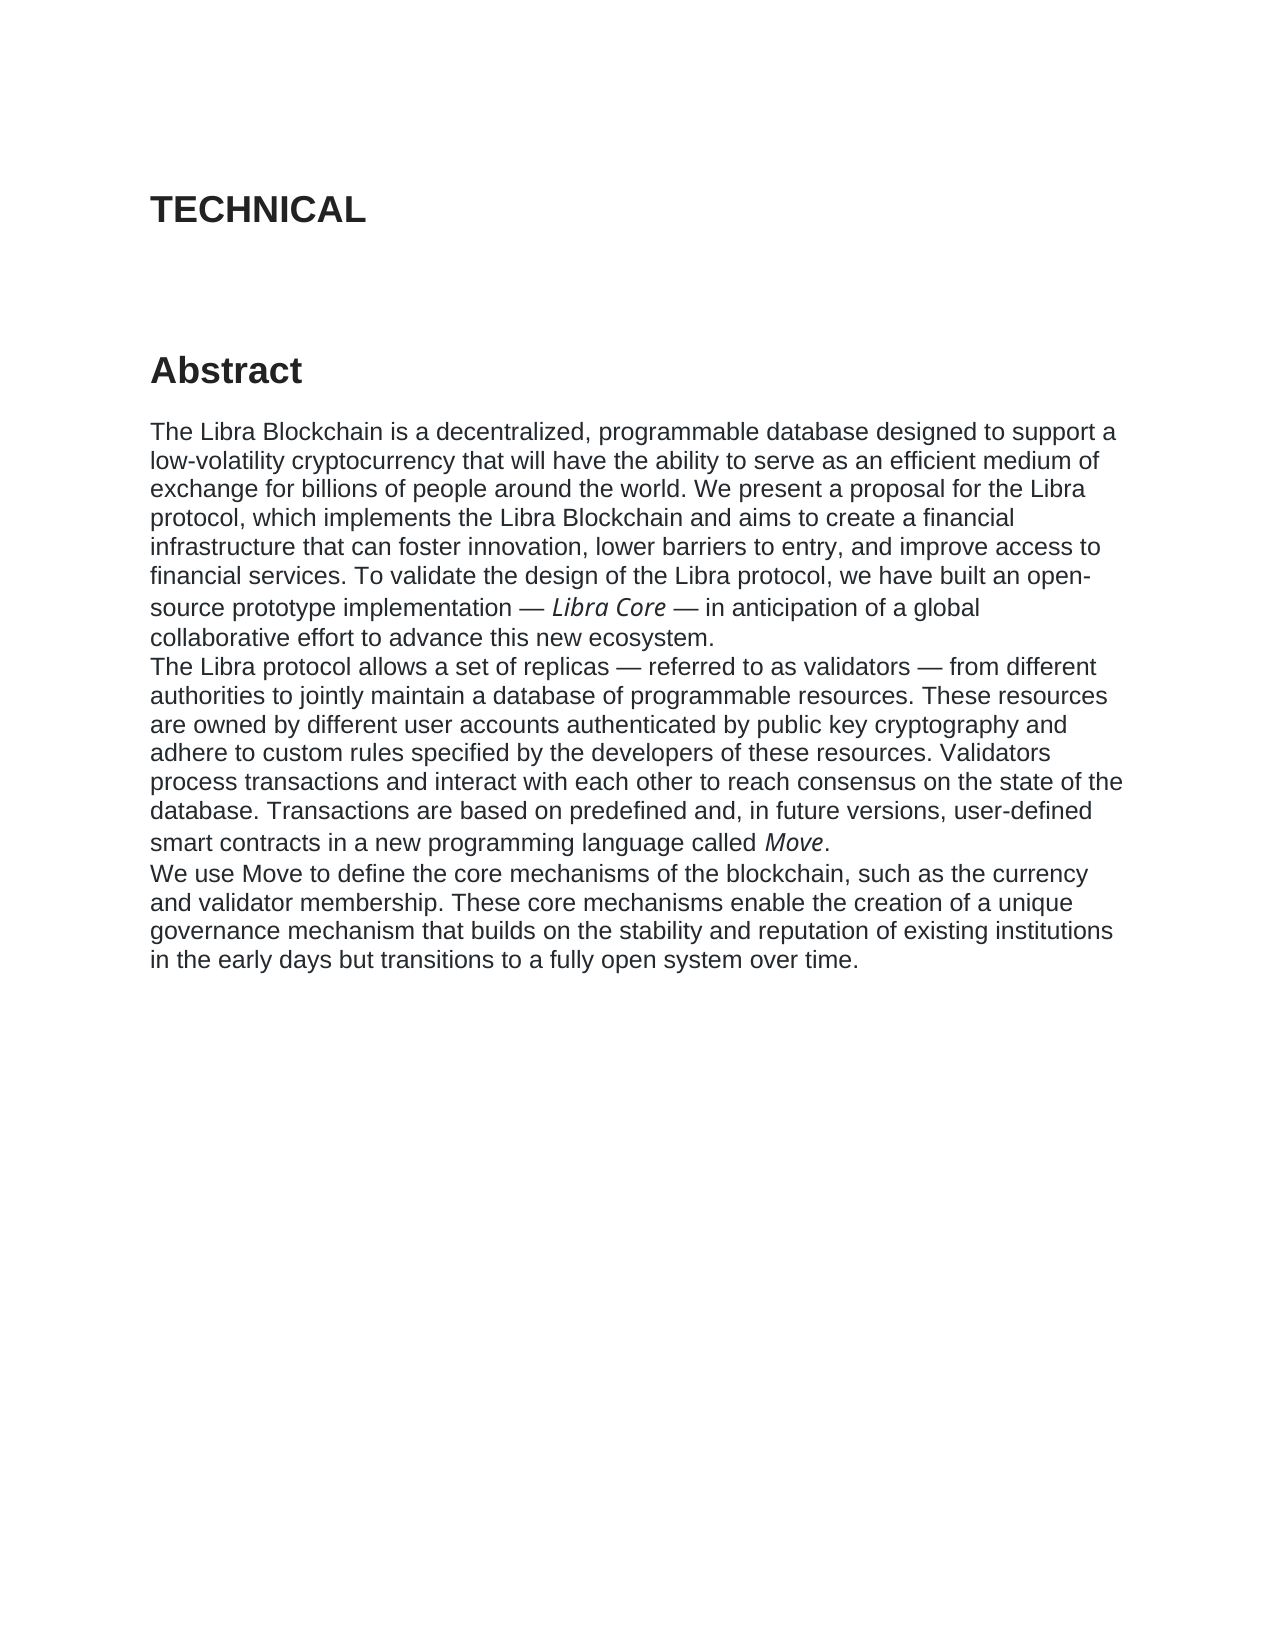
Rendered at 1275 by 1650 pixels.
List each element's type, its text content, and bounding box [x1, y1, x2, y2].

text TECHNICAL [150, 187, 1125, 231]
text Abstract [150, 349, 1125, 392]
text The Libra Blockchain is a decentralized, programmable database designed to support a low-volatility cryptocurrency that will have the ability to serve as an efficient medium of exchange for billions of people around the world. We present a proposal for the Libra protocol, which implements the Libra Blockchain and aims to create a financial infrastructure that can foster innovation, lower barriers to entry, and improve access to financial services. To validate the design of the Libra protocol, we have built an open-source prototype implementation — Libra Core — in anticipation of a global collaborative effort to advance this new ecosystem. [150, 417, 1125, 652]
text The Libra protocol allows a set of replicas — referred to as validators — from different authorities to jointly maintain a database of programmable resources. These resources are owned by different user accounts authenticated by public key cryptography and adhere to custom rules specified by the developers of these resources. Validators process transactions and interact with each other to reach consensus on the state of the database. Transactions are based on predefined and, in future versions, user-defined smart contracts in a new programming language called Move. [150, 652, 1125, 859]
text We use Move to define the core mechanisms of the blockchain, such as the currency and validator membership. These core mechanisms enable the creation of a unique governance mechanism that builds on the stability and reputation of existing institutions in the early days but transitions to a fully open system over time. [150, 859, 1125, 974]
